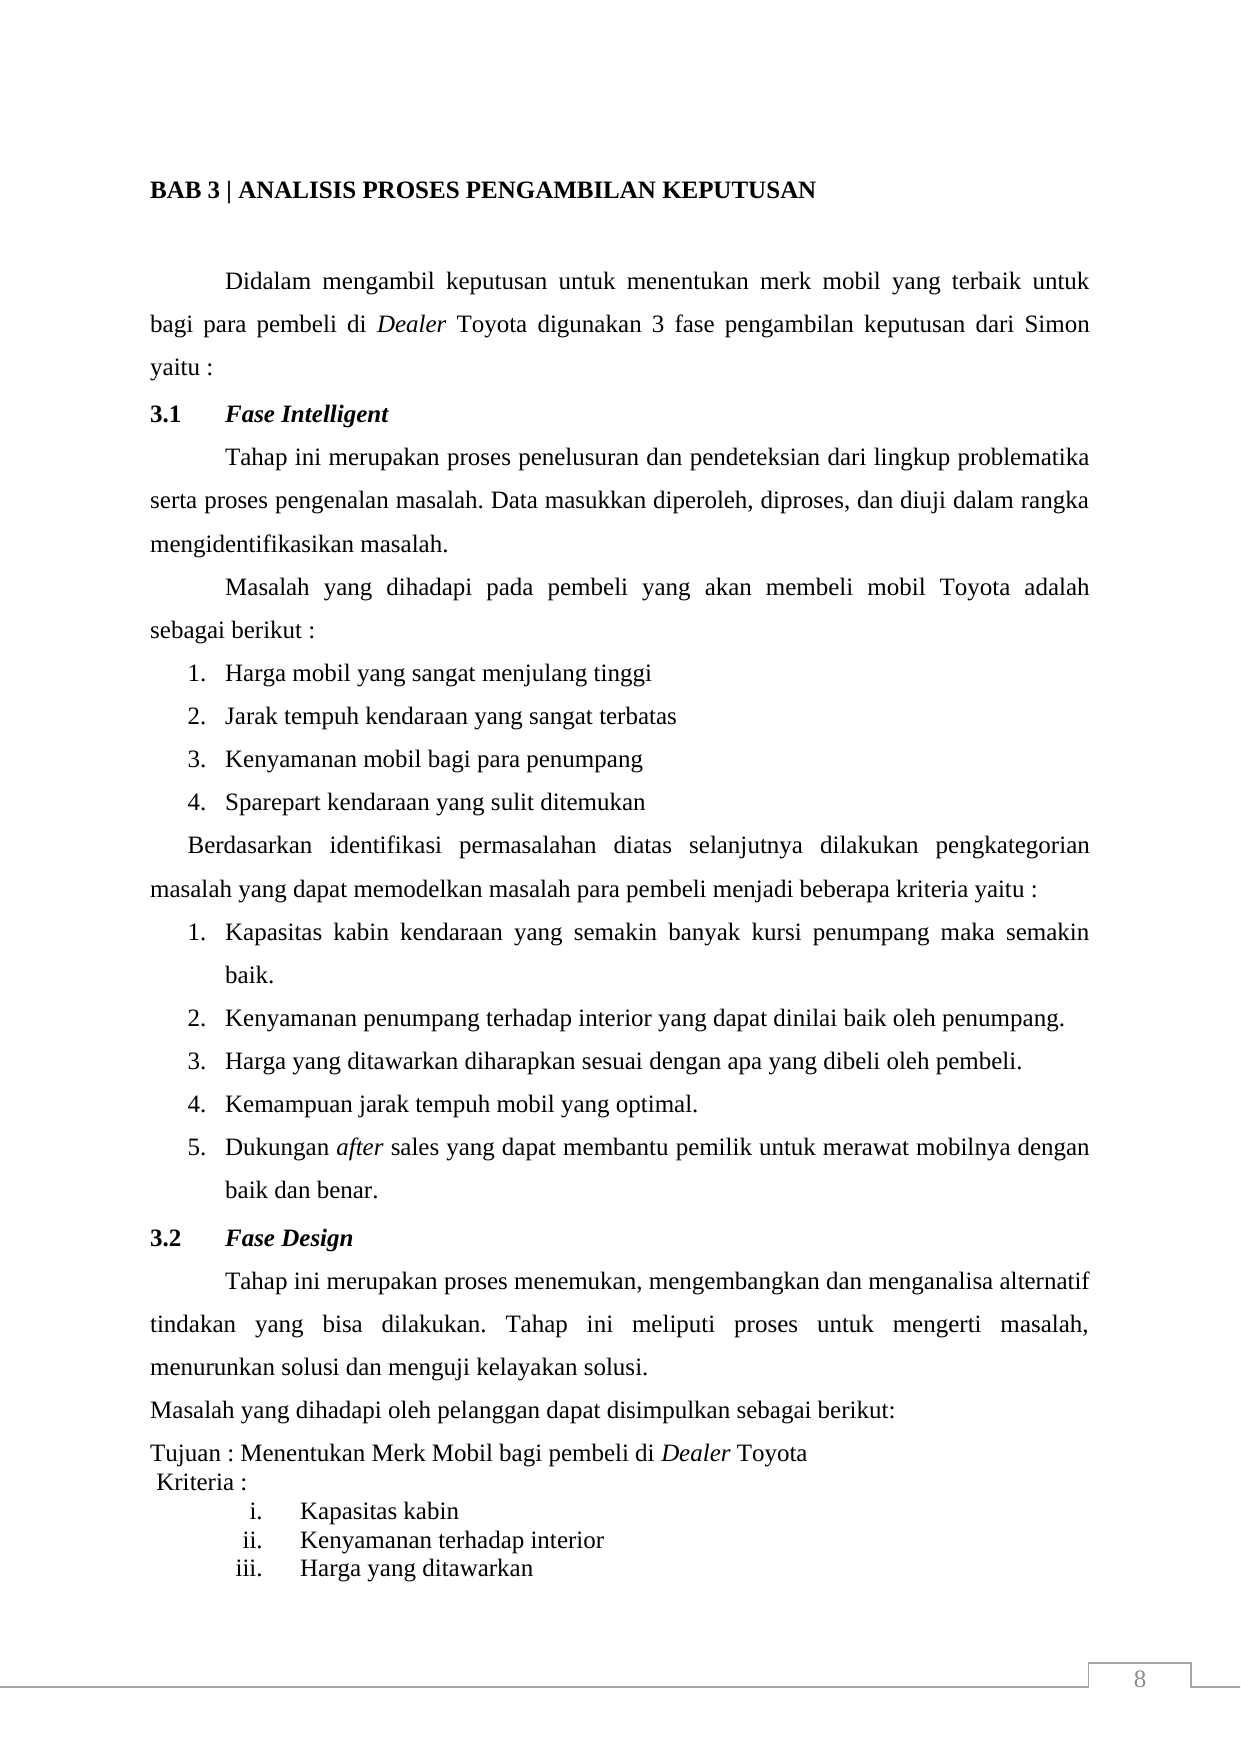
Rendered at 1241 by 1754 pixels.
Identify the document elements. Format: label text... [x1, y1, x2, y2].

text Berdasarkan identifikasi permasalahan diatas selanjutnya dilakukan pengkategorian masalah yang dapat memodelkan masalah para pembeli menjadi beberapa kriteria yaitu : [150, 831, 1090, 902]
text Tujuan : Menentukan Merk Mobil bagi pembeli di Dealer Toyota [150, 1438, 1090, 1467]
list Kapasitas kabin [262, 1496, 1090, 1525]
subtitle 3.2 Fase Design [150, 1223, 1090, 1252]
list Kenyamanan mobil bagi para penumpang [187, 744, 1090, 773]
subtitle BAB 3 | ANALISIS PROSES PENGAMBILAN KEPUTUSAN [150, 175, 1090, 204]
list Kapasitas kabin kendaraan yang semakin banyak kursi penumpang maka semakin baik. [187, 917, 1090, 989]
text Tahap ini merupakan proses penelusuran dan pendeteksian dari lingkup problematika serta proses pengenalan masalah. Data masukkan diperoleh, diproses, dan diuji dalam rangka mengidentifikasikan masalah. [150, 442, 1090, 557]
list Kenyamanan penumpang terhadap interior yang dapat dinilai baik oleh penumpang. [187, 1003, 1090, 1032]
text Kriteria : [150, 1467, 1090, 1496]
list Harga yang ditawarkan [262, 1553, 1090, 1582]
list Harga yang ditawarkan diharapkan sesuai dengan apa yang dibeli oleh pembeli. [187, 1046, 1090, 1075]
list Harga mobil yang sangat menjulang tinggi [187, 658, 1090, 687]
text Didalam mengambil keputusan untuk menentukan merk mobil yang terbaik untuk bagi para pembeli di Dealer Toyota digunakan 3 fase pengambilan keputusan dari Simon yaitu : [150, 266, 1090, 381]
list Kemampuan jarak tempuh mobil yang optimal. [187, 1089, 1090, 1118]
text Masalah yang dihadapi oleh pelanggan dapat disimpulkan sebagai berikut: [150, 1395, 1090, 1424]
list Kenyamanan terhadap interior [262, 1525, 1090, 1553]
list Sparepart kendaraan yang sulit ditemukan [187, 787, 1090, 816]
list Dukungan after sales yang dapat membantu pemilik untuk merawat mobilnya dengan baik dan benar. [187, 1132, 1090, 1204]
text Masalah yang dihadapi pada pembeli yang akan membeli mobil Toyota adalah sebagai berikut : [150, 572, 1090, 644]
list Jarak tempuh kendaraan yang sangat terbatas [187, 701, 1090, 730]
subtitle 3.1 Fase Intelligent [150, 399, 1090, 428]
text Tahap ini merupakan proses menemukan, mengembangkan dan menganalisa alternatif tindakan yang bisa dilakukan. Tahap ini meliputi proses untuk mengerti masalah, menurunkan solusi dan menguji kelayakan solusi. [150, 1266, 1090, 1381]
